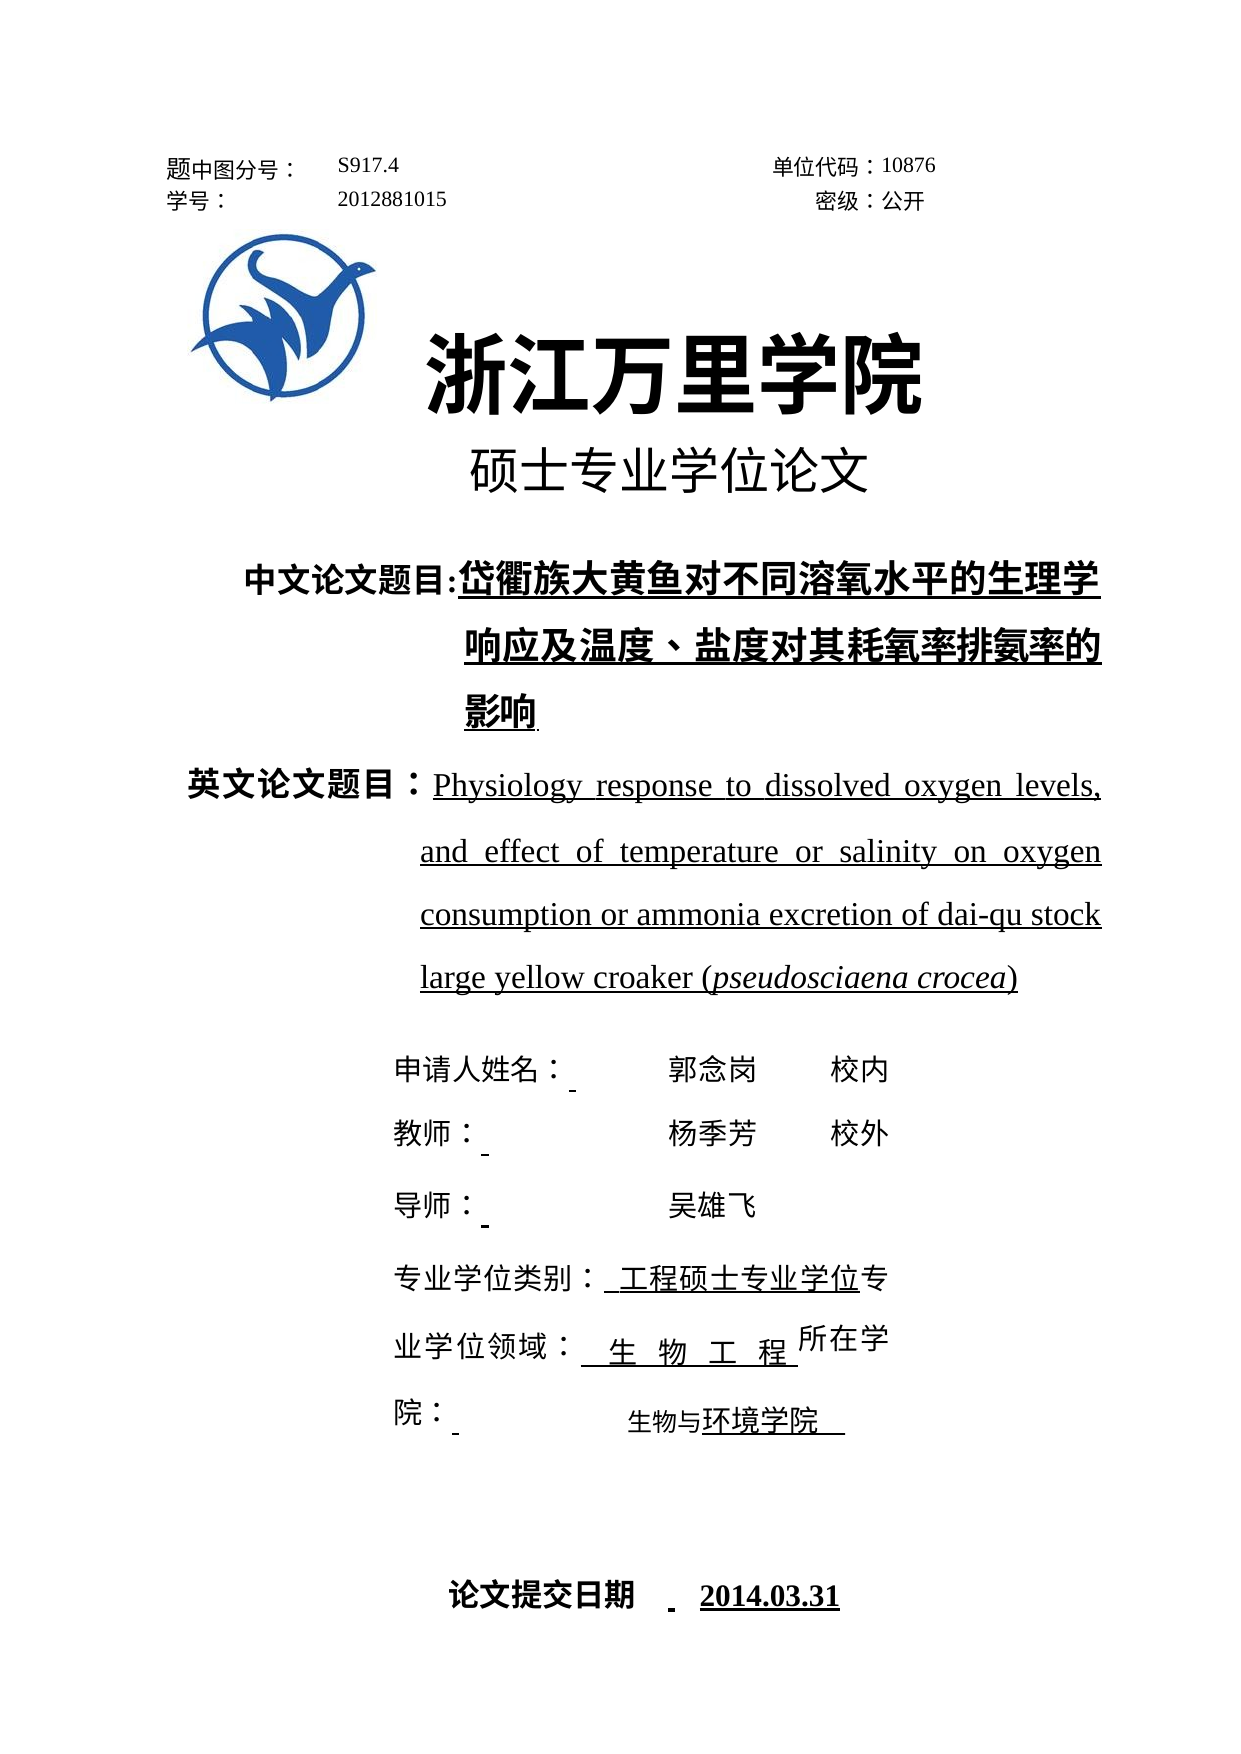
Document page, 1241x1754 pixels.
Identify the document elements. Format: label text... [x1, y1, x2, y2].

text 中文论文题目:岱衢族大黄鱼对不同溶氧水平的生理学响应及温度、盐度对其耗氧率排氨率的影响 [243, 553, 1102, 737]
table_header 题中图分号： [166, 152, 337, 186]
text 申请人姓名： 郭念岗 校内教师： 杨季芳 校外导师： 吴雄飞 [393, 1049, 890, 1232]
text 专业学位类别： 工程硕士专业学位专业学位领域： 生 物 工 程 所在学院： 生物与环境学院 [393, 1261, 890, 1438]
table_cell 学号： [166, 186, 337, 216]
table_cell 密级： [609, 186, 881, 216]
text 英文论文题目：Physiology response to dissolved oxygen levels, and effect of temperature or salinity on oxygen consumption or ammonia excretion of dai-qu stock large yellow croaker (pseudosciaena crocea) [187, 761, 1102, 996]
table_header 10876 [881, 152, 968, 186]
table_header 单位代码： [609, 152, 881, 186]
table_cell 公开 [881, 186, 968, 216]
table_header S917.4 [338, 152, 609, 186]
text 硕士专业学位论文 [413, 441, 925, 502]
text 浙江万里学院 [422, 322, 925, 428]
picture [187, 229, 384, 404]
text 论文提交日期 2014.03.31 [448, 1566, 1113, 1614]
table_cell 2012881015 [338, 186, 609, 216]
